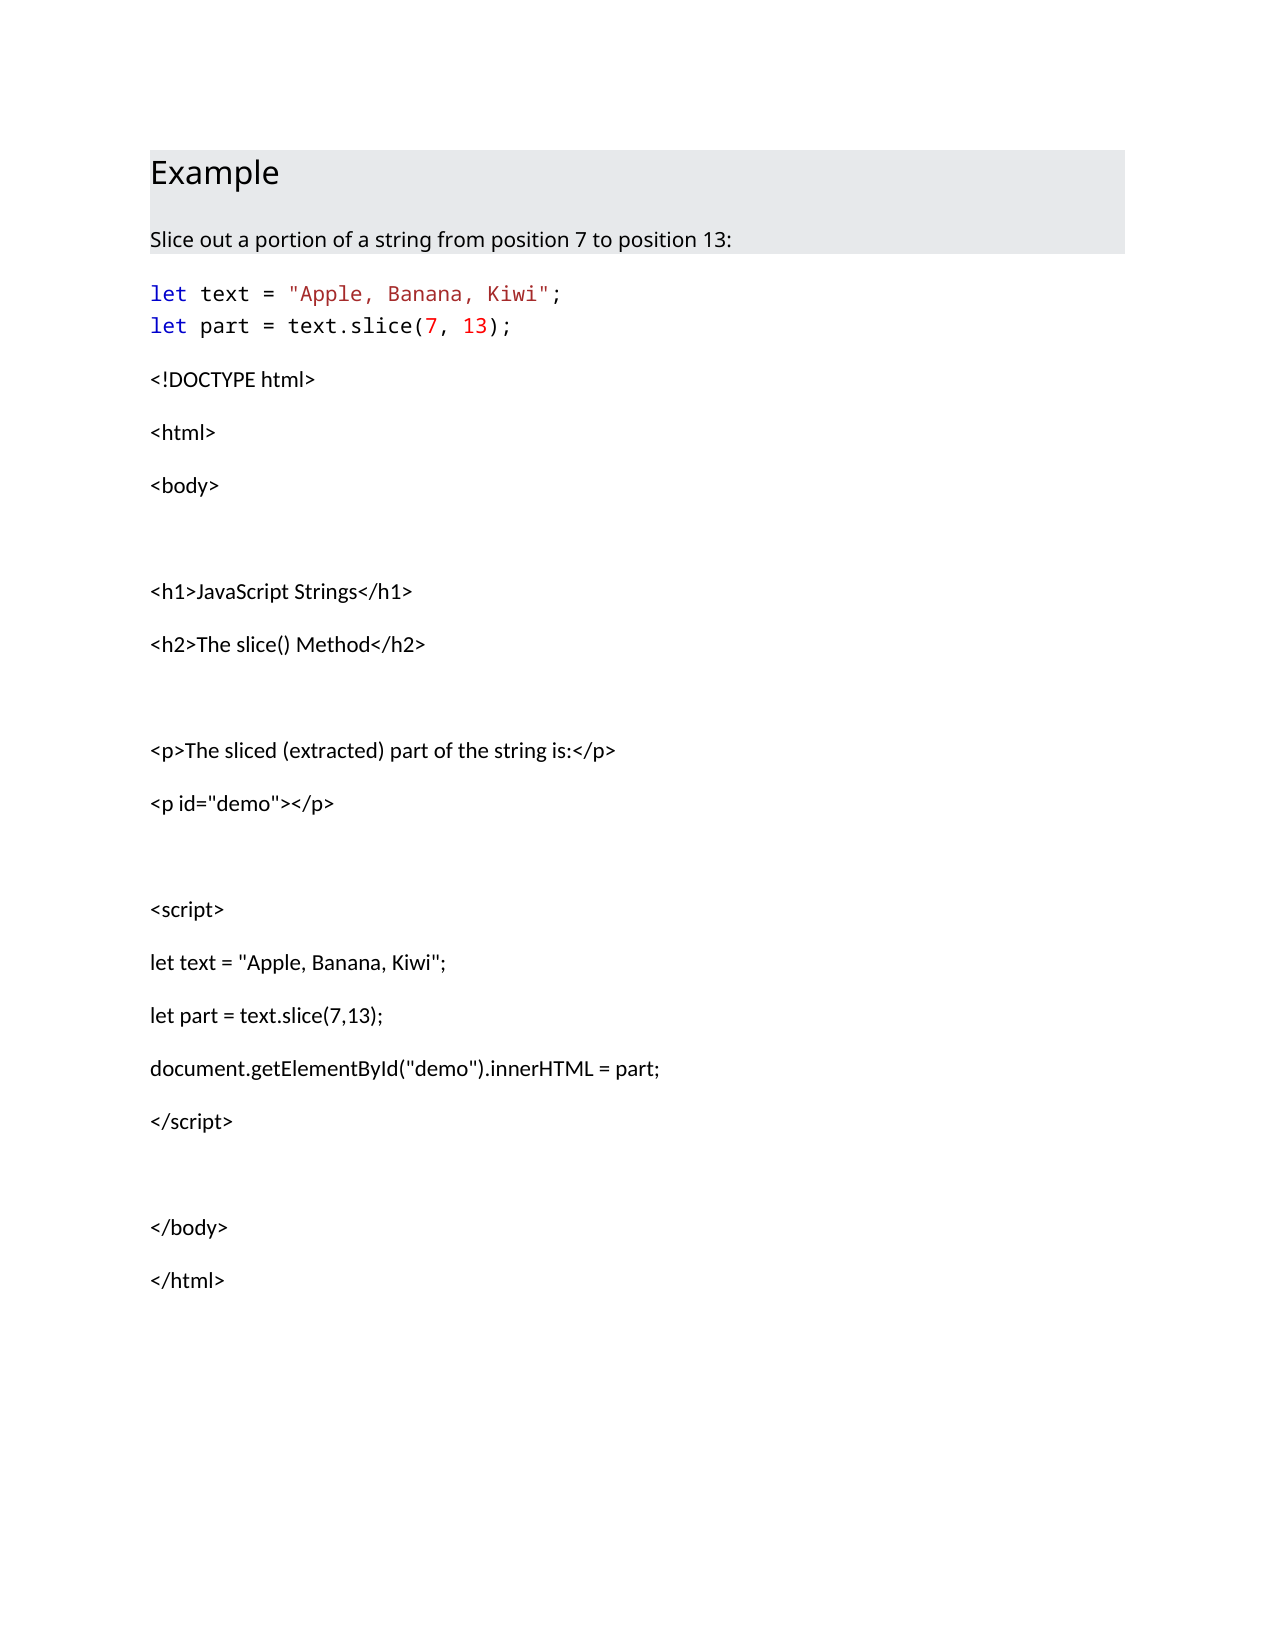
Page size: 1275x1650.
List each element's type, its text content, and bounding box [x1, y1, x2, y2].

text <h1>JavaScript Strings</h1> [150, 577, 1125, 605]
text </script> [150, 1107, 1125, 1135]
text let text = "Apple, Banana, Kiwi"; [150, 948, 1125, 976]
subtitle Example [150, 150, 1125, 194]
text </html> [150, 1266, 1125, 1294]
text document.getElementById("demo").innerHTML = part; [150, 1054, 1125, 1082]
text Slice out a portion of a string from position 7 to position 13: [150, 226, 1125, 254]
text let text = "Apple, Banana, Kiwi"; let part = text.slice(7, 13); [150, 279, 1125, 340]
text <html> [150, 418, 1125, 446]
text <body> [150, 471, 1125, 499]
text <p>The sliced (extracted) part of the string is:</p> [150, 736, 1125, 764]
text let part = text.slice(7,13); [150, 1001, 1125, 1029]
text <p id="demo"></p> [150, 789, 1125, 817]
text <script> [150, 895, 1125, 923]
text <h2>The slice() Method</h2> [150, 630, 1125, 658]
text <!DOCTYPE html> [150, 365, 1125, 393]
text </body> [150, 1213, 1125, 1241]
